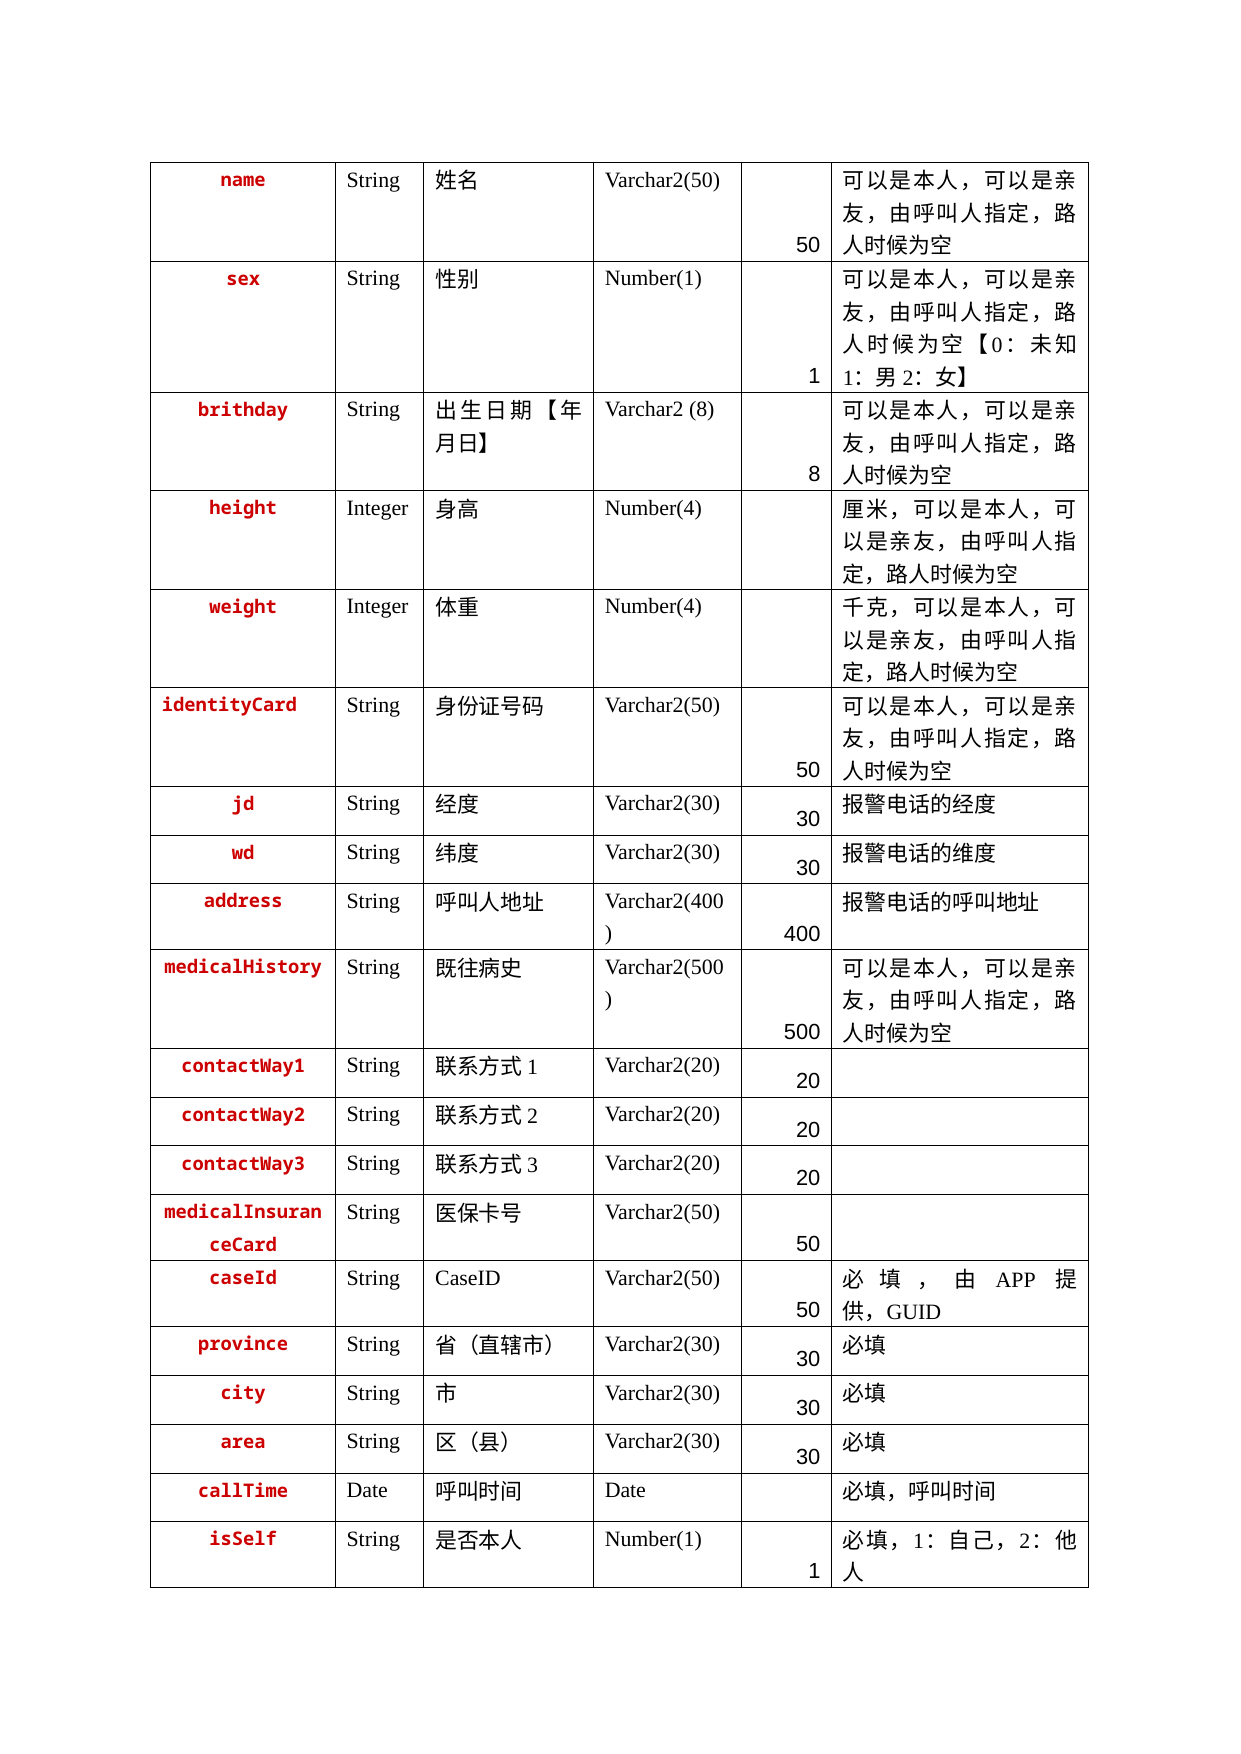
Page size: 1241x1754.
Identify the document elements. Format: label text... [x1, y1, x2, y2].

table_cell 医保卡号 [424, 1195, 593, 1260]
table_cell weight [151, 590, 335, 687]
table_cell String [336, 1376, 423, 1424]
table_cell String [336, 836, 423, 883]
table_cell Varchar2 (8) [594, 393, 741, 490]
table_cell 纬度 [424, 836, 593, 883]
table_cell 必填 [832, 1376, 1088, 1424]
table_cell 500 [742, 950, 831, 1048]
table_cell 区（县） [424, 1425, 593, 1472]
table_cell String [336, 1522, 423, 1587]
table_cell 可以是本人，可以是亲友，由呼叫人指定，路人时候为空【0：未知 1：男 2：女】 [832, 262, 1088, 392]
table_cell 50 [742, 688, 831, 786]
table_cell 报警电话的经度 [832, 787, 1088, 834]
table_cell 联系方式2 [424, 1098, 593, 1145]
table_cell Varchar2(30) [594, 836, 741, 883]
table_cell 50 [742, 1195, 831, 1260]
table_cell Varchar2(20) [594, 1146, 741, 1194]
table_cell Varchar2(20) [594, 1098, 741, 1145]
table_cell 身高 [424, 491, 593, 589]
table_cell 30 [742, 836, 831, 883]
table_cell 1 [742, 1522, 831, 1587]
table_cell 20 [742, 1049, 831, 1097]
table_cell String [336, 884, 423, 949]
table_cell String [336, 688, 423, 786]
table_cell wd [151, 836, 335, 883]
table_cell 30 [742, 1327, 831, 1375]
table_cell Varchar2(30) [594, 1376, 741, 1424]
table_cell 联系方式3 [424, 1146, 593, 1194]
table_cell brithday [151, 393, 335, 490]
table_cell Number(4) [594, 491, 741, 589]
table_cell Integer [336, 491, 423, 589]
table_cell medicalHistory [151, 950, 335, 1048]
table_cell [742, 491, 831, 589]
table_cell String [336, 950, 423, 1048]
table_cell identityCard [151, 688, 335, 786]
table_cell Varchar2(50) [594, 163, 741, 261]
table_cell String [336, 1425, 423, 1472]
table_cell height [151, 491, 335, 589]
table_cell 报警电话的维度 [832, 836, 1088, 883]
table_cell String [336, 1146, 423, 1194]
table_cell 30 [742, 1425, 831, 1472]
table_cell [832, 1098, 1088, 1145]
table_cell 1 [742, 262, 831, 392]
table_cell 20 [742, 1098, 831, 1145]
table_cell 千克，可以是本人，可以是亲友，由呼叫人指定，路人时候为空 [832, 590, 1088, 687]
table_cell callTime [151, 1474, 335, 1521]
table_cell Number(1) [594, 1522, 741, 1587]
table_cell 可以是本人，可以是亲友，由呼叫人指定，路人时候为空 [832, 950, 1088, 1048]
table_cell isSelf [151, 1522, 335, 1587]
table_cell String [336, 1327, 423, 1375]
table_cell 姓名 [424, 163, 593, 261]
table_cell String [336, 1195, 423, 1260]
table_cell Number(1) [594, 262, 741, 392]
table_cell Varchar2(30) [594, 1425, 741, 1472]
table_cell String [336, 1261, 423, 1326]
table_cell caseId [151, 1261, 335, 1326]
table_cell Date [594, 1474, 741, 1521]
table_cell String [336, 787, 423, 834]
table_cell province [151, 1327, 335, 1375]
table_cell 必填 [832, 1425, 1088, 1472]
table_cell contactWay1 [151, 1049, 335, 1097]
table_cell contactWay3 [151, 1146, 335, 1194]
table_cell name [151, 163, 335, 261]
table_cell 400 [742, 884, 831, 949]
table_cell Varchar2(400) [594, 884, 741, 949]
table_cell CaseID [424, 1261, 593, 1326]
table_cell medicalInsuranceCard [151, 1195, 335, 1260]
table_cell 是否本人 [424, 1522, 593, 1587]
table_cell 30 [742, 787, 831, 834]
table_cell 体重 [424, 590, 593, 687]
table_cell 必填 [832, 1327, 1088, 1375]
table_cell Varchar2(30) [594, 1327, 741, 1375]
table_cell 必填，1：自己，2：他人 [832, 1522, 1088, 1587]
table_cell 市 [424, 1376, 593, 1424]
table_cell [742, 1474, 831, 1521]
table_cell Integer [336, 590, 423, 687]
table_cell 性别 [424, 262, 593, 392]
table_cell Varchar2(20) [594, 1049, 741, 1097]
table_cell 可以是本人，可以是亲友，由呼叫人指定，路人时候为空 [832, 393, 1088, 490]
table_cell Number(4) [594, 590, 741, 687]
table_cell 报警电话的呼叫地址 [832, 884, 1088, 949]
table_cell city [151, 1376, 335, 1424]
table_cell [832, 1146, 1088, 1194]
table_cell 必填，呼叫时间 [832, 1474, 1088, 1521]
table_cell String [336, 262, 423, 392]
table_cell Date [336, 1474, 423, 1521]
table_cell Varchar2(50) [594, 688, 741, 786]
table_cell 50 [742, 163, 831, 261]
table_cell sex [151, 262, 335, 392]
table_cell 联系方式1 [424, 1049, 593, 1097]
table_cell 8 [742, 393, 831, 490]
table_cell 必填，由APP提供，GUID [832, 1261, 1088, 1326]
table_cell 经度 [424, 787, 593, 834]
table_cell 50 [742, 1261, 831, 1326]
table_cell Varchar2(30) [594, 787, 741, 834]
table_cell 呼叫人地址 [424, 884, 593, 949]
table_cell 出生日期【年月日】 [424, 393, 593, 490]
table_cell Varchar2(500) [594, 950, 741, 1048]
table_cell 可以是本人，可以是亲友，由呼叫人指定，路人时候为空 [832, 688, 1088, 786]
table_cell [742, 590, 831, 687]
table_cell 厘米，可以是本人，可以是亲友，由呼叫人指定，路人时候为空 [832, 491, 1088, 589]
table_cell Varchar2(50) [594, 1195, 741, 1260]
table_cell String [336, 1098, 423, 1145]
table_cell 身份证号码 [424, 688, 593, 786]
table_cell 可以是本人，可以是亲友，由呼叫人指定，路人时候为空 [832, 163, 1088, 261]
table_cell address [151, 884, 335, 949]
table_cell 省（直辖市） [424, 1327, 593, 1375]
table_cell Varchar2(50) [594, 1261, 741, 1326]
table_cell String [336, 393, 423, 490]
table_cell String [336, 163, 423, 261]
table_cell area [151, 1425, 335, 1472]
table_cell [832, 1049, 1088, 1097]
table_cell String [336, 1049, 423, 1097]
table_cell contactWay2 [151, 1098, 335, 1145]
table_cell [832, 1195, 1088, 1260]
table_cell 30 [742, 1376, 831, 1424]
table_cell 20 [742, 1146, 831, 1194]
table_cell 既往病史 [424, 950, 593, 1048]
table_cell jd [151, 787, 335, 834]
table_cell 呼叫时间 [424, 1474, 593, 1521]
